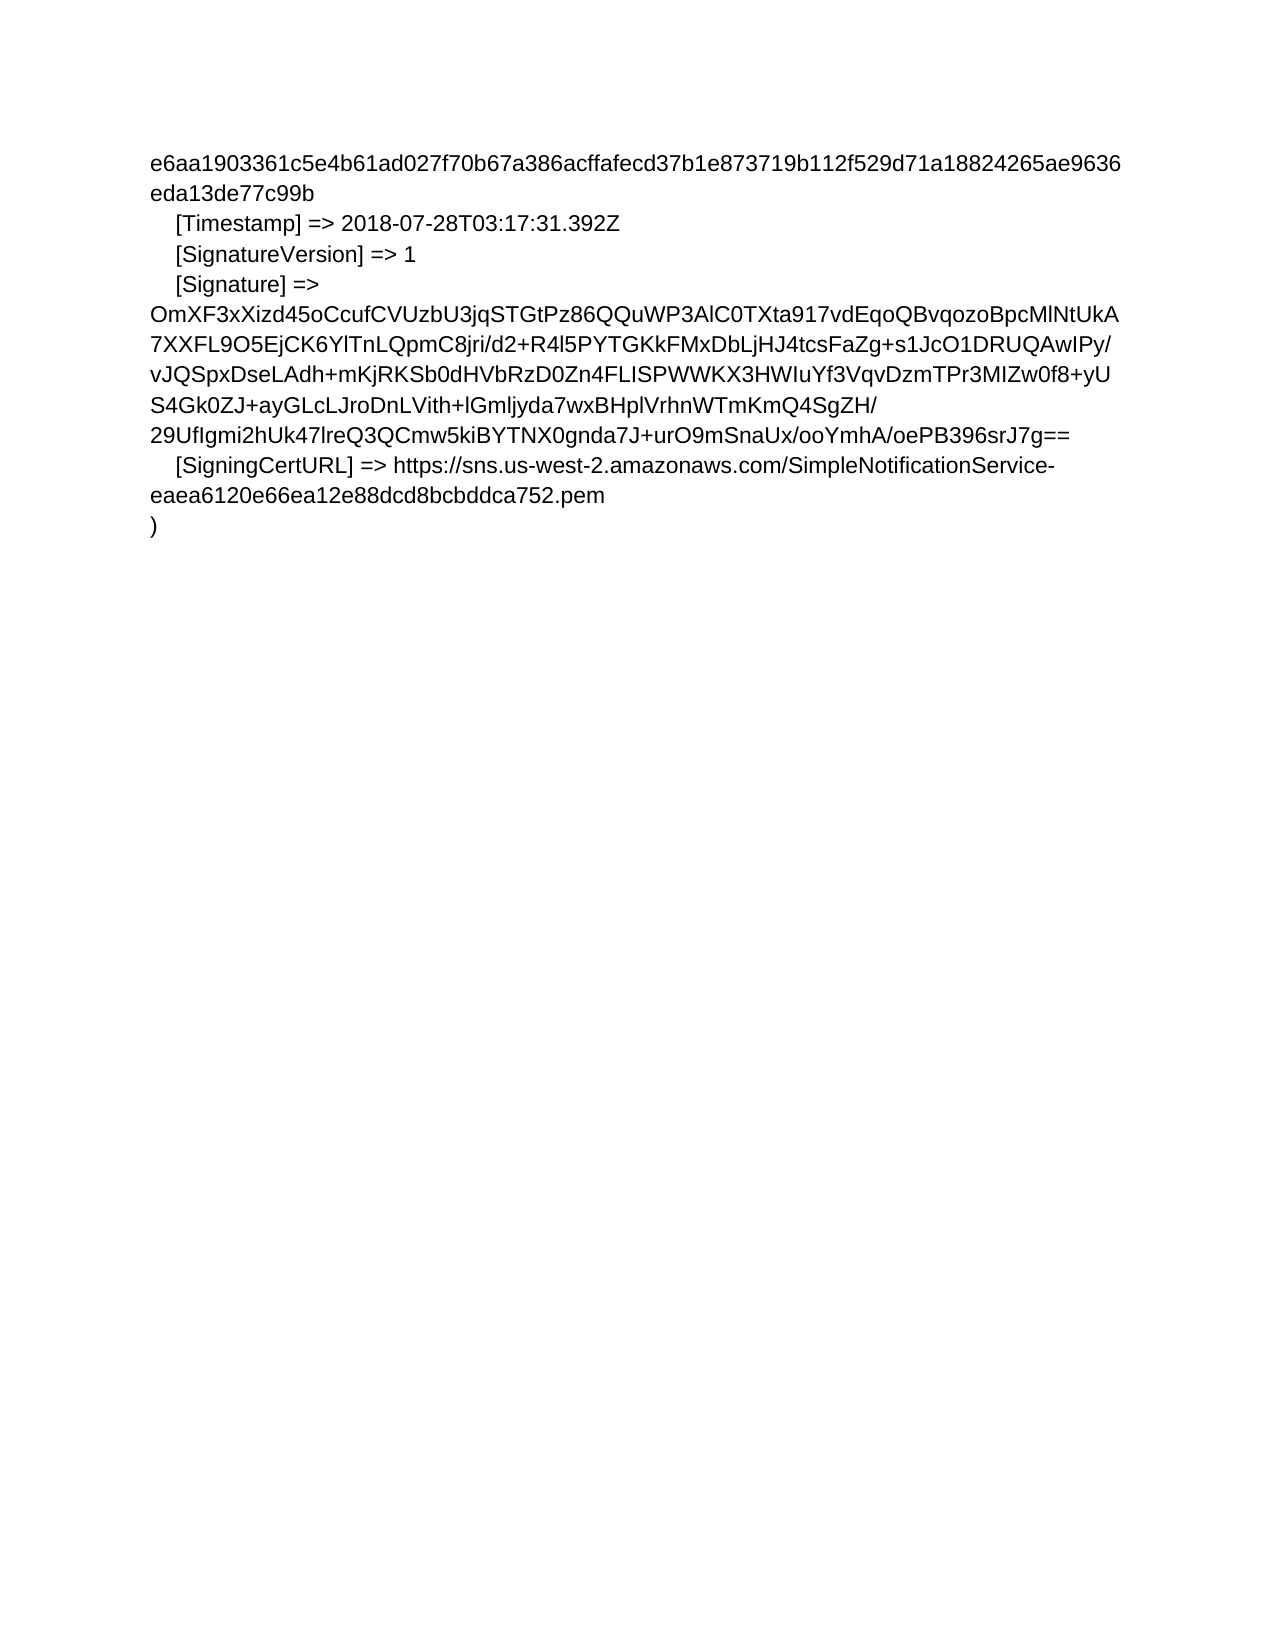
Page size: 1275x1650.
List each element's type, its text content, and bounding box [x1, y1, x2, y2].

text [150, 150, 1125, 207]
text [SigningCertURL] => https://sns.us-west-2.amazonaws.com/SimpleNotificationService-eaea6120e66ea12e88dcd8bcbddca752.pem [150, 452, 1125, 509]
text ) [150, 512, 1125, 539]
text [SignatureVersion] => 1 [150, 241, 1125, 267]
text [Timestamp] => 2018-07-28T03:17:31.392Z [150, 210, 1125, 237]
text [Signature] => OmXF3xXizd45oCcufCVUzbU3jqSTGtPz86QQuWP3AlC0TXta917vdEqoQBvqozoBpcMlNtUkA7XXFL9O5EjCK6YlTnLQpmC8jri/d2+R4l5PYTGKkFMxDbLjHJ4tcsFaZg+s1JcO1DRUQAwIPy/vJQSpxDseLAdh+mKjRKSb0dHVbRzD0Zn4FLISPWWKX3HWIuYf3VqvDzmTPr3MIZw0f8+yUS4Gk0ZJ+ayGLcLJroDnLVith+lGmljyda7wxBHplVrhnWTmKmQ4SgZH/29UfIgmi2hUk47lreQ3QCmw5kiBYTNX0gnda7J+urO9mSnaUx/ooYmhA/oePB396srJ7g== [150, 271, 1125, 448]
